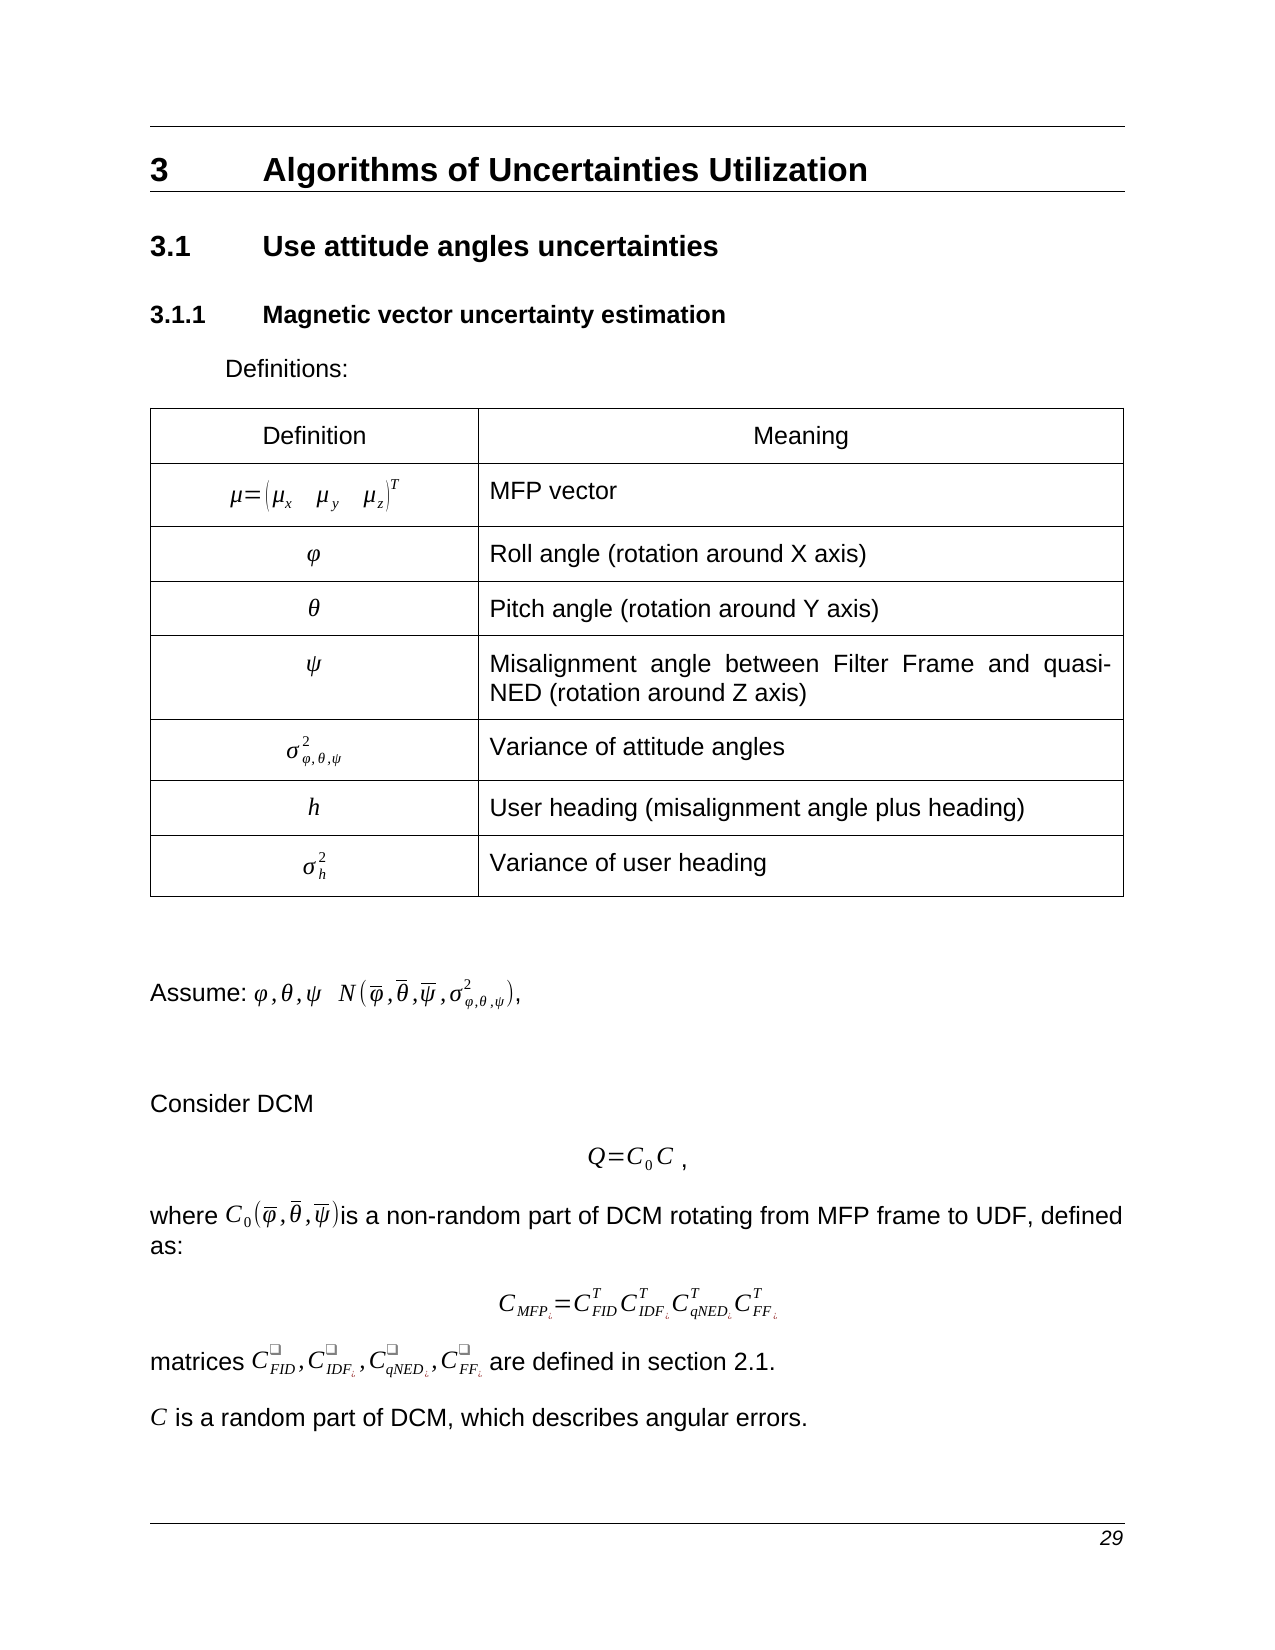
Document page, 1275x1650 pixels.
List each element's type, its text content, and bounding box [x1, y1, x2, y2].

text Consider DCM [150, 1089, 1125, 1118]
table_cell [151, 836, 478, 896]
text , [150, 1143, 1125, 1174]
text Assume: , [150, 975, 1125, 1010]
table_cell User heading (misalignment angle plus heading) [479, 781, 1123, 834]
table_cell [151, 527, 478, 581]
table_cell Variance of user heading [479, 836, 1123, 896]
table_cell MFP vector [479, 464, 1123, 526]
subtitle Use attitude angles uncertainties [150, 229, 1125, 263]
text where is a non-random part of DCM rotating from MFP frame to UDF, defined as: [150, 1199, 1125, 1260]
table_header Meaning [479, 409, 1123, 462]
table_cell Roll angle (rotation around X axis) [479, 527, 1123, 581]
table_cell [151, 720, 478, 780]
table_cell [151, 582, 478, 635]
table_cell [151, 636, 478, 719]
table_cell [151, 781, 478, 834]
text is a random part of DCM, which describes angular errors. [150, 1403, 1125, 1432]
subtitle Algorithms of Uncertainties Utilization [150, 150, 1125, 191]
table_cell Variance of attitude angles [479, 720, 1123, 780]
text matrices are defined in section 2.1. [150, 1345, 1125, 1378]
table_cell Pitch angle (rotation around Y axis) [479, 582, 1123, 635]
table_header Definition [151, 409, 478, 462]
table_cell [151, 464, 478, 526]
subtitle Magnetic vector uncertainty estimation [150, 300, 1125, 329]
list Definitions: [225, 354, 1125, 383]
table_cell Misalignment angle between Filter Frame and quasi-NED (rotation around Z axis) [479, 636, 1123, 719]
